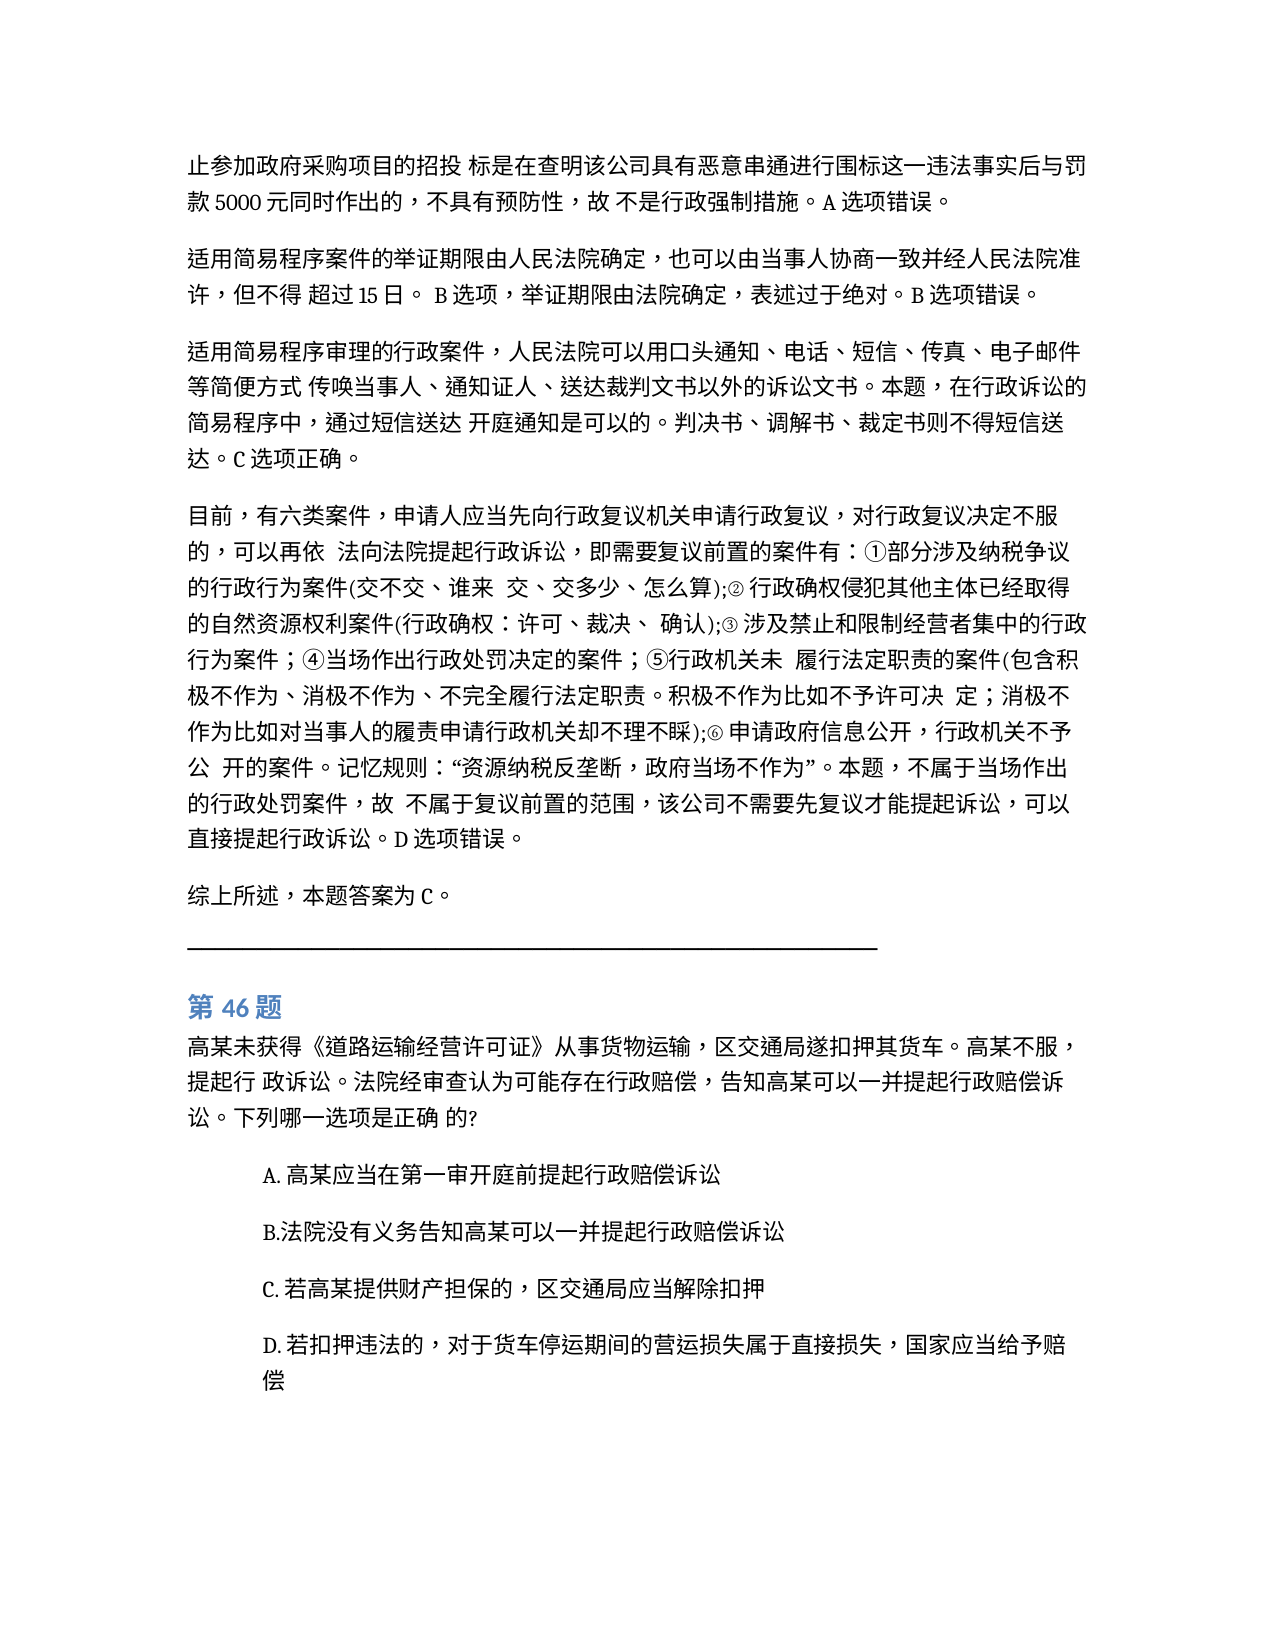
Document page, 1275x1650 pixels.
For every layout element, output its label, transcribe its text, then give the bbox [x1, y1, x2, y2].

text 目前，有六类案件，申请人应当先向行政复议机关申请行政复议，对行政复议决定不服的，可以再依 法向法院提起行政诉讼，即需要复议前置的案件有：①部分涉及纳税争议的行政行为案件(交不交、谁来 交、交多少、怎么算);②行政确权侵犯其他主体已经取得的自然资源权利案件(行政确权：许可、裁决、 确认);③涉及禁止和限制经营者集中的行政行为案件；④当场作出行政处罚决定的案件；⑤行政机关未 履行法定职责的案件(包含积极不作为、消极不作为、不完全履行法定职责。积极不作为比如不予许可决 定；消极不作为比如对当事人的履责申请行政机关却不理不睬);⑥申请政府信息公开，行政机关不予公 开的案件。记忆规则：“资源纳税反垄断，政府当场不作为”。本题，不属于当场作出的行政处罚案件，故 不属于复议前置的范围，该公司不需要先复议才能提起诉讼，可以直接提起行政诉讼。D 选项错误。 [187, 500, 1087, 855]
text ────────────────────────────────────────────────── [187, 937, 1087, 963]
text D. 若扣押违法的，对于货车停运期间的营运损失属于直接损失，国家应当给予赔偿 [262, 1329, 1087, 1397]
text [187, 150, 1087, 217]
text 高某未获得《道路运输经营许可证》从事货物运输，区交通局遂扣押其货车。高某不服，提起行 政诉讼。法院经审查认为可能存在行政赔偿，告知高某可以一并提起行政赔偿诉讼。下列哪一选项是正确 的? [187, 1030, 1087, 1133]
text 综上所述，本题答案为C。 [187, 880, 1087, 911]
text B.法院没有义务告知高某可以一并提起行政赔偿诉讼 [262, 1216, 1087, 1247]
text 适用简易程序审理的行政案件，人民法院可以用口头通知、电话、短信、传真、电子邮件等简便方式 传唤当事人、通知证人、送达裁判文书以外的诉讼文书。本题，在行政诉讼的简易程序中，通过短信送达 开庭通知是可以的。判决书、调解书、裁定书则不得短信送达。C 选项正确。 [187, 335, 1087, 474]
text C. 若高某提供财产担保的，区交通局应当解除扣押 [262, 1273, 1087, 1304]
text A. 高某应当在第一审开庭前提起行政赔偿诉讼 [262, 1159, 1087, 1190]
text 适用简易程序案件的举证期限由人民法院确定，也可以由当事人协商一致并经人民法院准许，但不得 超过15日。 B 选项，举证期限由法院确定，表述过于绝对。B 选项错误。 [187, 243, 1087, 310]
subtitle 第 46 题 [187, 988, 1087, 1025]
